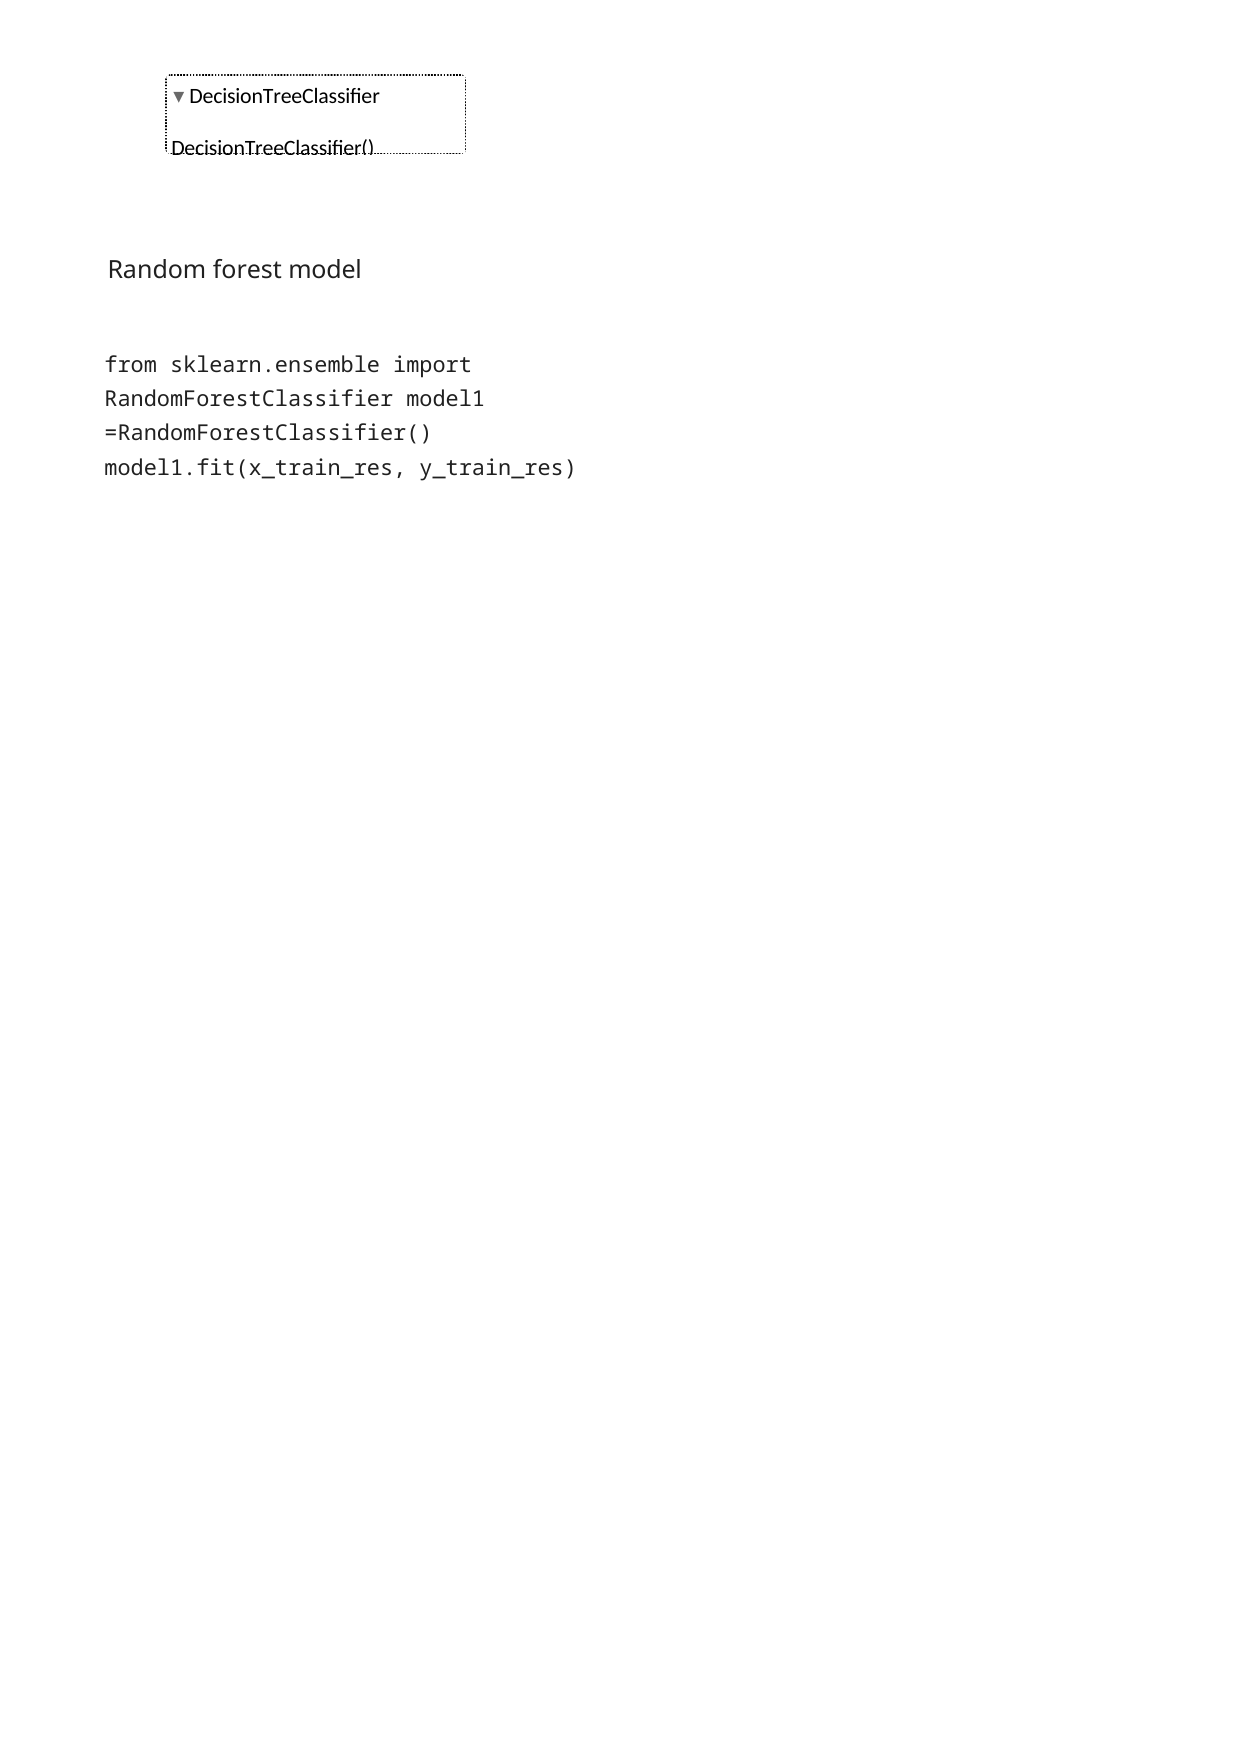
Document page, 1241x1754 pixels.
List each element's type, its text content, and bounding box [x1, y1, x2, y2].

picture [225, 146, 231, 154]
picture [165, 74, 466, 154]
subtitle Random forest model [107, 252, 1198, 286]
text from sklearn.ensemble import RandomForestClassifier model1 =RandomForestClassifier() model1.fit(x_train_res, y_train_res) [104, 349, 736, 481]
picture [174, 143, 182, 153]
